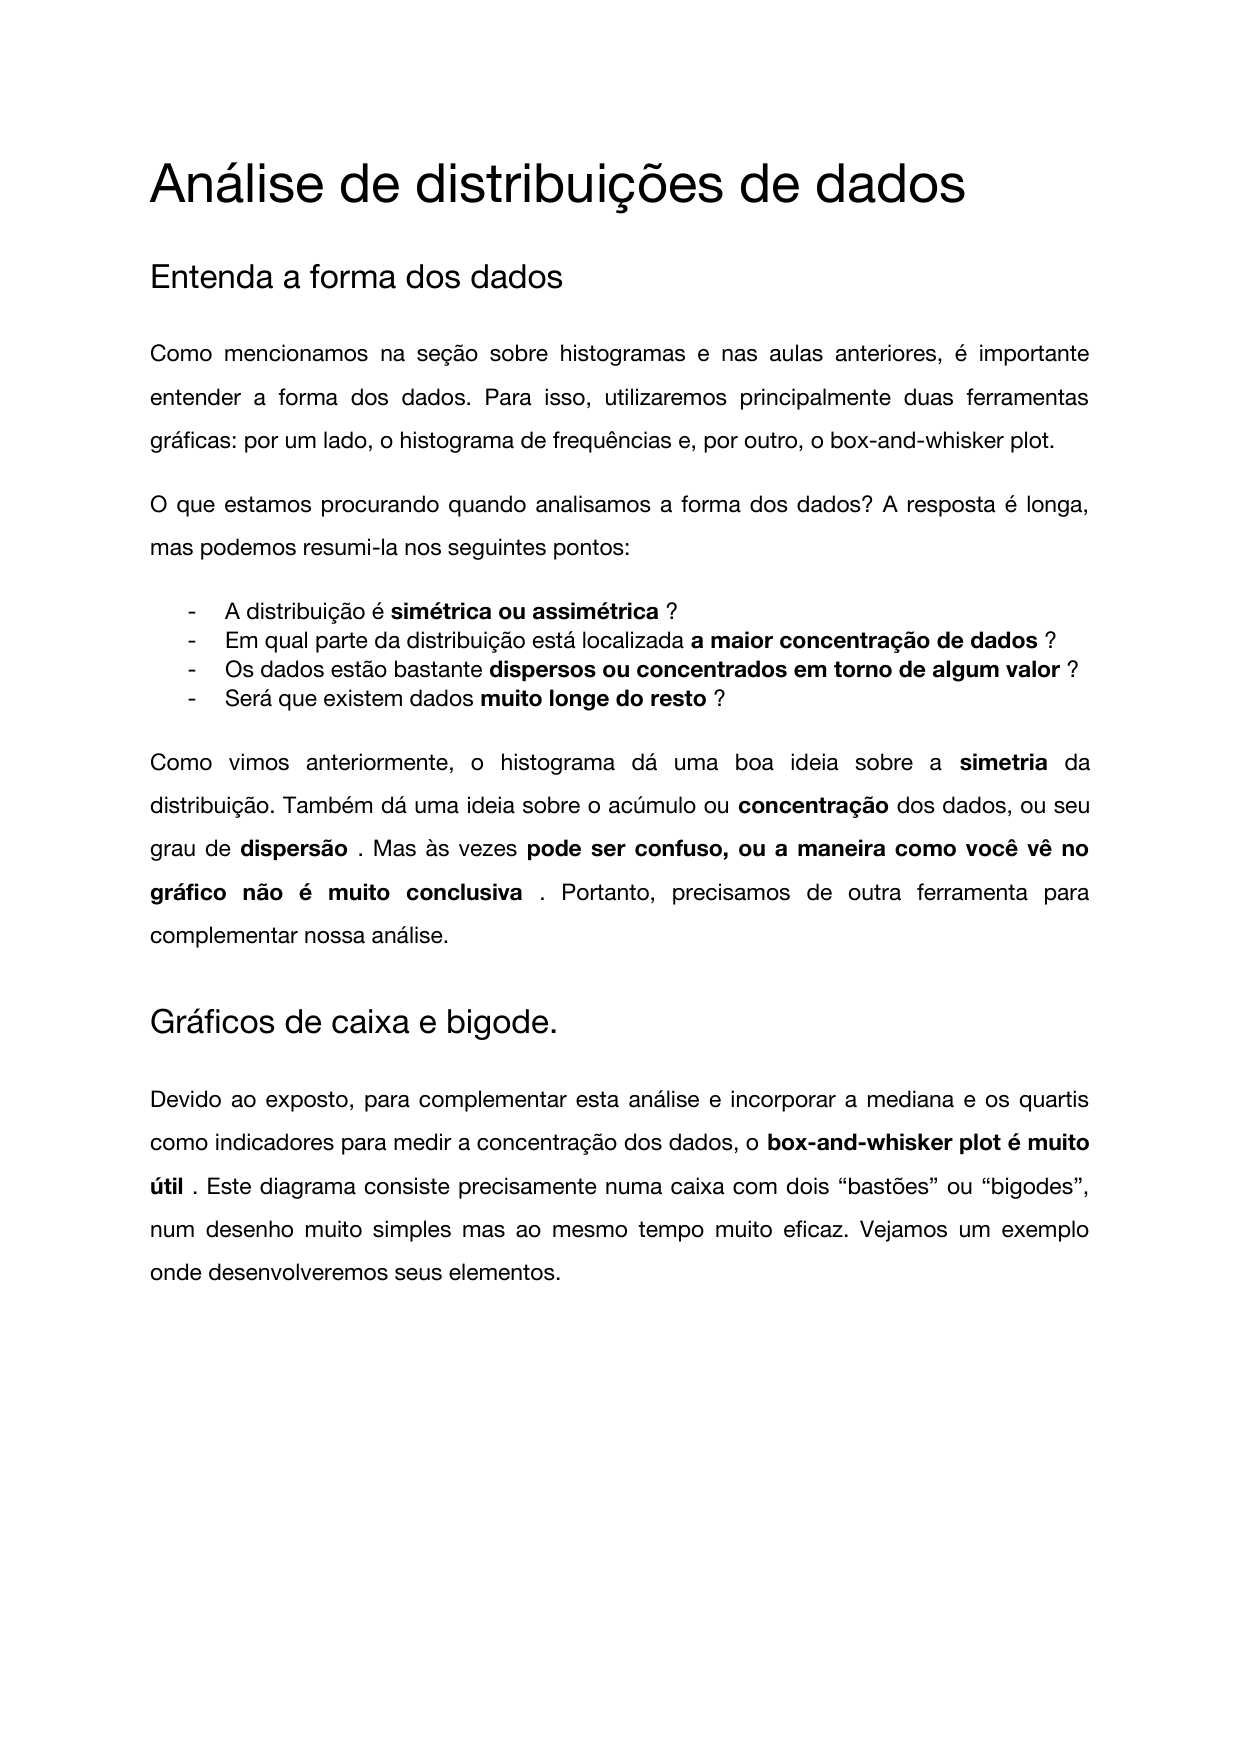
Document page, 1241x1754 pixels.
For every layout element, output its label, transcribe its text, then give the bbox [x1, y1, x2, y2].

text Como vimos anteriormente, o histograma dá uma boa ideia sobre a simetria da distribuição. Também dá uma ideia sobre o acúmulo ou concentração dos dados, ou seu grau de dispersão . Mas às vezes pode ser confuso, ou a maneira como você vê no gráfico não é muito conclusiva . Portanto, precisamos de outra ferramenta para complementar nossa análise. [150, 748, 1090, 950]
text O que estamos procurando quando analisamos a forma dos dados? A resposta é longa, mas podemos resumi-la nos seguintes pontos: [150, 490, 1090, 562]
list Os dados estão bastante dispersos ou concentrados em torno de algum valor ? [187, 655, 1090, 684]
list Será que existem dados muito longe do resto ? [187, 684, 1090, 713]
subtitle Entenda a forma dos dados [150, 256, 1090, 298]
list Em qual parte da distribuição está localizada a maior concentração de dados ? [187, 626, 1090, 655]
list A distribuição é simétrica ou assimétrica ? [187, 597, 1090, 626]
text Como mencionamos na seção sobre histogramas e nas aulas anteriores, é importante entender a forma dos dados. Para isso, utilizaremos principalmente duas ferramentas gráficas: por um lado, o histograma de frequências e, por outro, o box-and-whisker plot. [150, 339, 1090, 455]
subtitle Gráficos de caixa e bigode. [150, 1002, 1090, 1043]
text Devido ao exposto, para complementar esta análise e incorporar a mediana e os quartis como indicadores para medir a concentração dos dados, o box-and-whisker plot é muito útil . Este diagrama consiste precisamente numa caixa com dois “bastões” ou “bigodes”, num desenho muito simples mas ao mesmo tempo muito eficaz. Vejamos um exemplo onde desenvolveremos seus elementos. [150, 1085, 1090, 1287]
title Análise de distribuições de dados [150, 150, 1090, 218]
